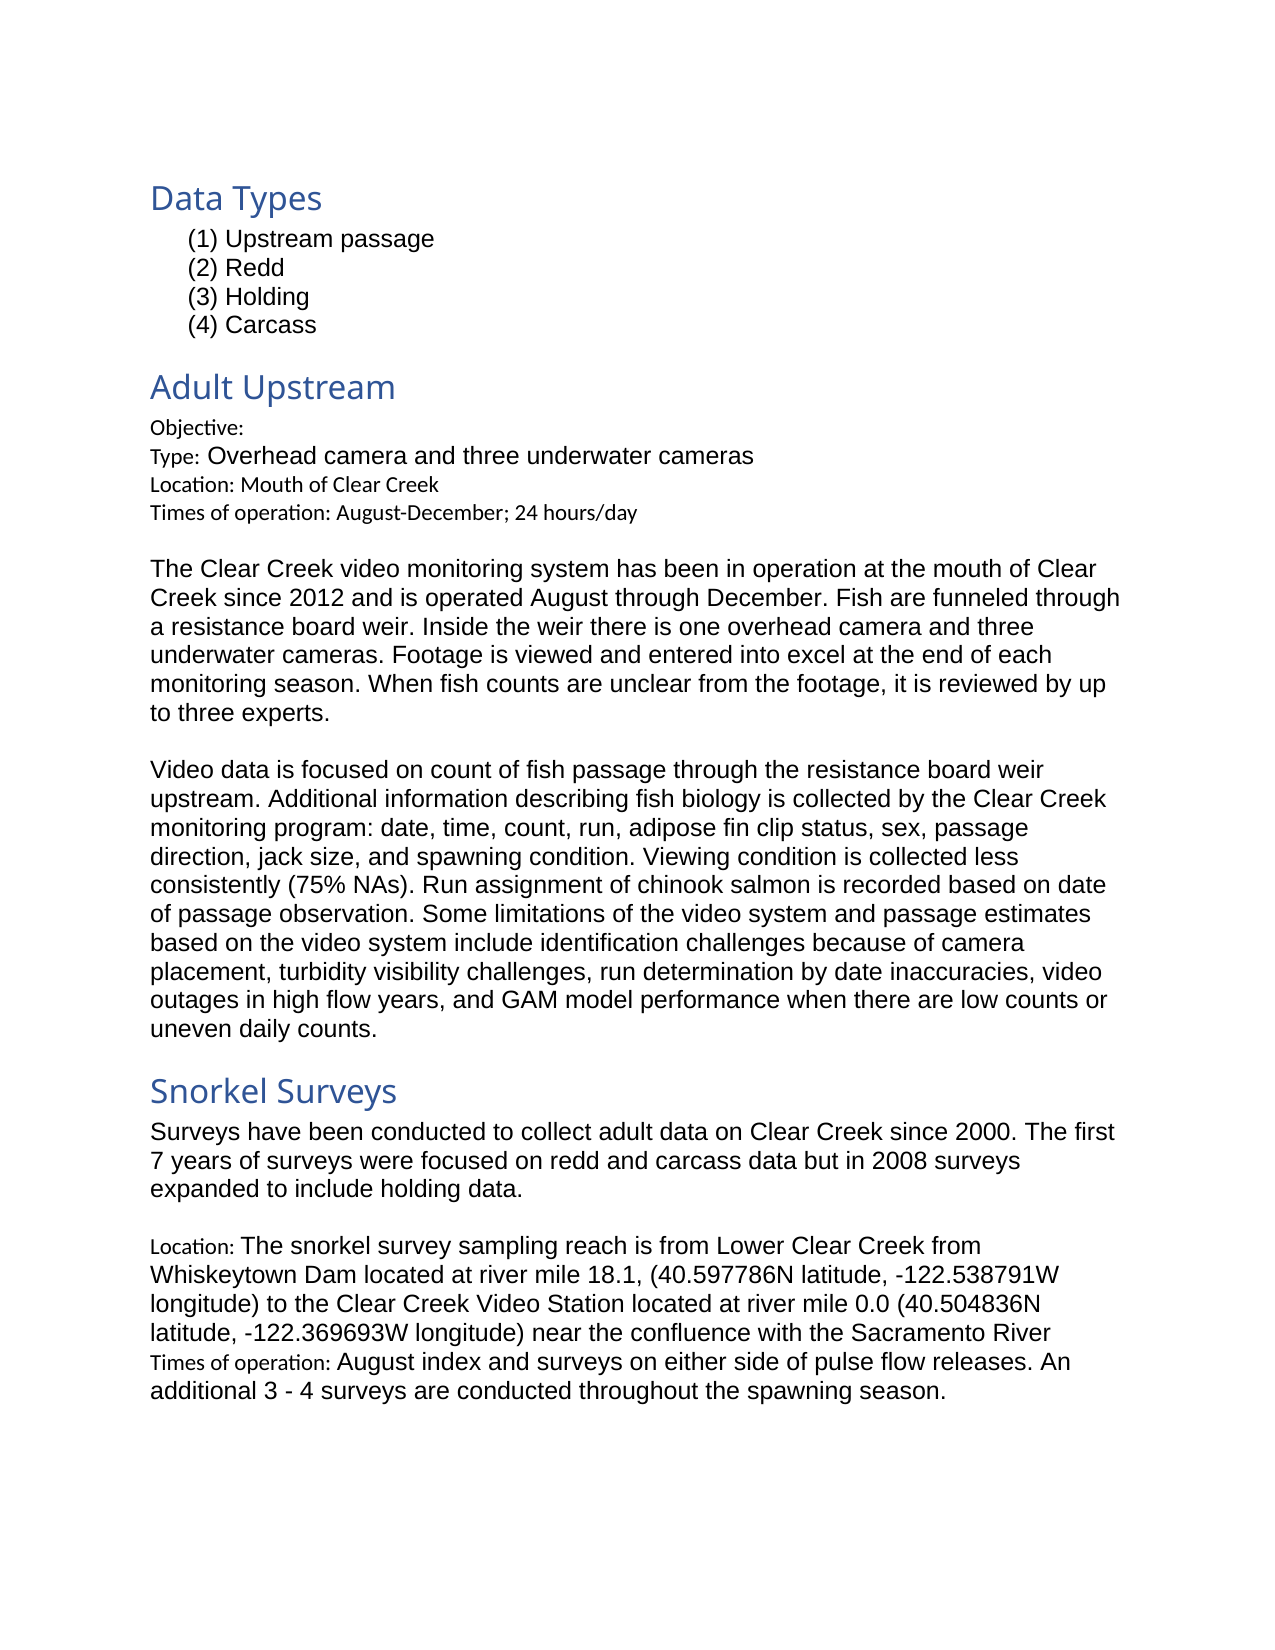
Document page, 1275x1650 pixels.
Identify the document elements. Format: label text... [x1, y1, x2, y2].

subtitle Adult Upstream [150, 364, 1125, 409]
text Surveys have been conducted to collect adult data on Clear Creek since 2000. The first 7 years of surveys were focused on redd and carcass data but in 2008 surveys expanded to include holding data. [150, 1117, 1125, 1203]
text Objective: [150, 413, 1125, 441]
list Redd [187, 253, 1125, 281]
text Location: Mouth of Clear Creek [150, 470, 1125, 498]
subtitle Data Types [150, 175, 1125, 220]
list Carcass [187, 310, 1125, 339]
text Type: Overhead camera and three underwater cameras [150, 441, 1125, 470]
list Holding [187, 281, 1125, 310]
subtitle Snorkel Surveys [150, 1068, 1125, 1113]
text Times of operation: August-December; 24 hours/day [150, 498, 1125, 526]
text The Clear Creek video monitoring system has been in operation at the mouth of Clear Creek since 2012 and is operated August through December. Fish are funneled through a resistance board weir. Inside the weir there is one overhead camera and three underwater cameras. Footage is viewed and entered into excel at the end of each monitoring season. When fish counts are unclear from the footage, it is reviewed by up to three experts. [150, 554, 1125, 727]
list Upstream passage [187, 224, 1125, 253]
text Video data is focused on count of fish passage through the resistance board weir upstream. Additional information describing fish biology is collected by the Clear Creek monitoring program: date, time, count, run, adipose fin clip status, sex, passage direction, jack size, and spawning condition. Viewing condition is collected less consistently (75% NAs). Run assignment of chinook salmon is recorded based on date of passage observation. Some limitations of the video system and passage estimates based on the video system include identification challenges because of camera placement, turbidity visibility challenges, run determination by date inaccuracies, video outages in high flow years, and GAM model performance when there are low counts or uneven daily counts. [150, 755, 1125, 1043]
